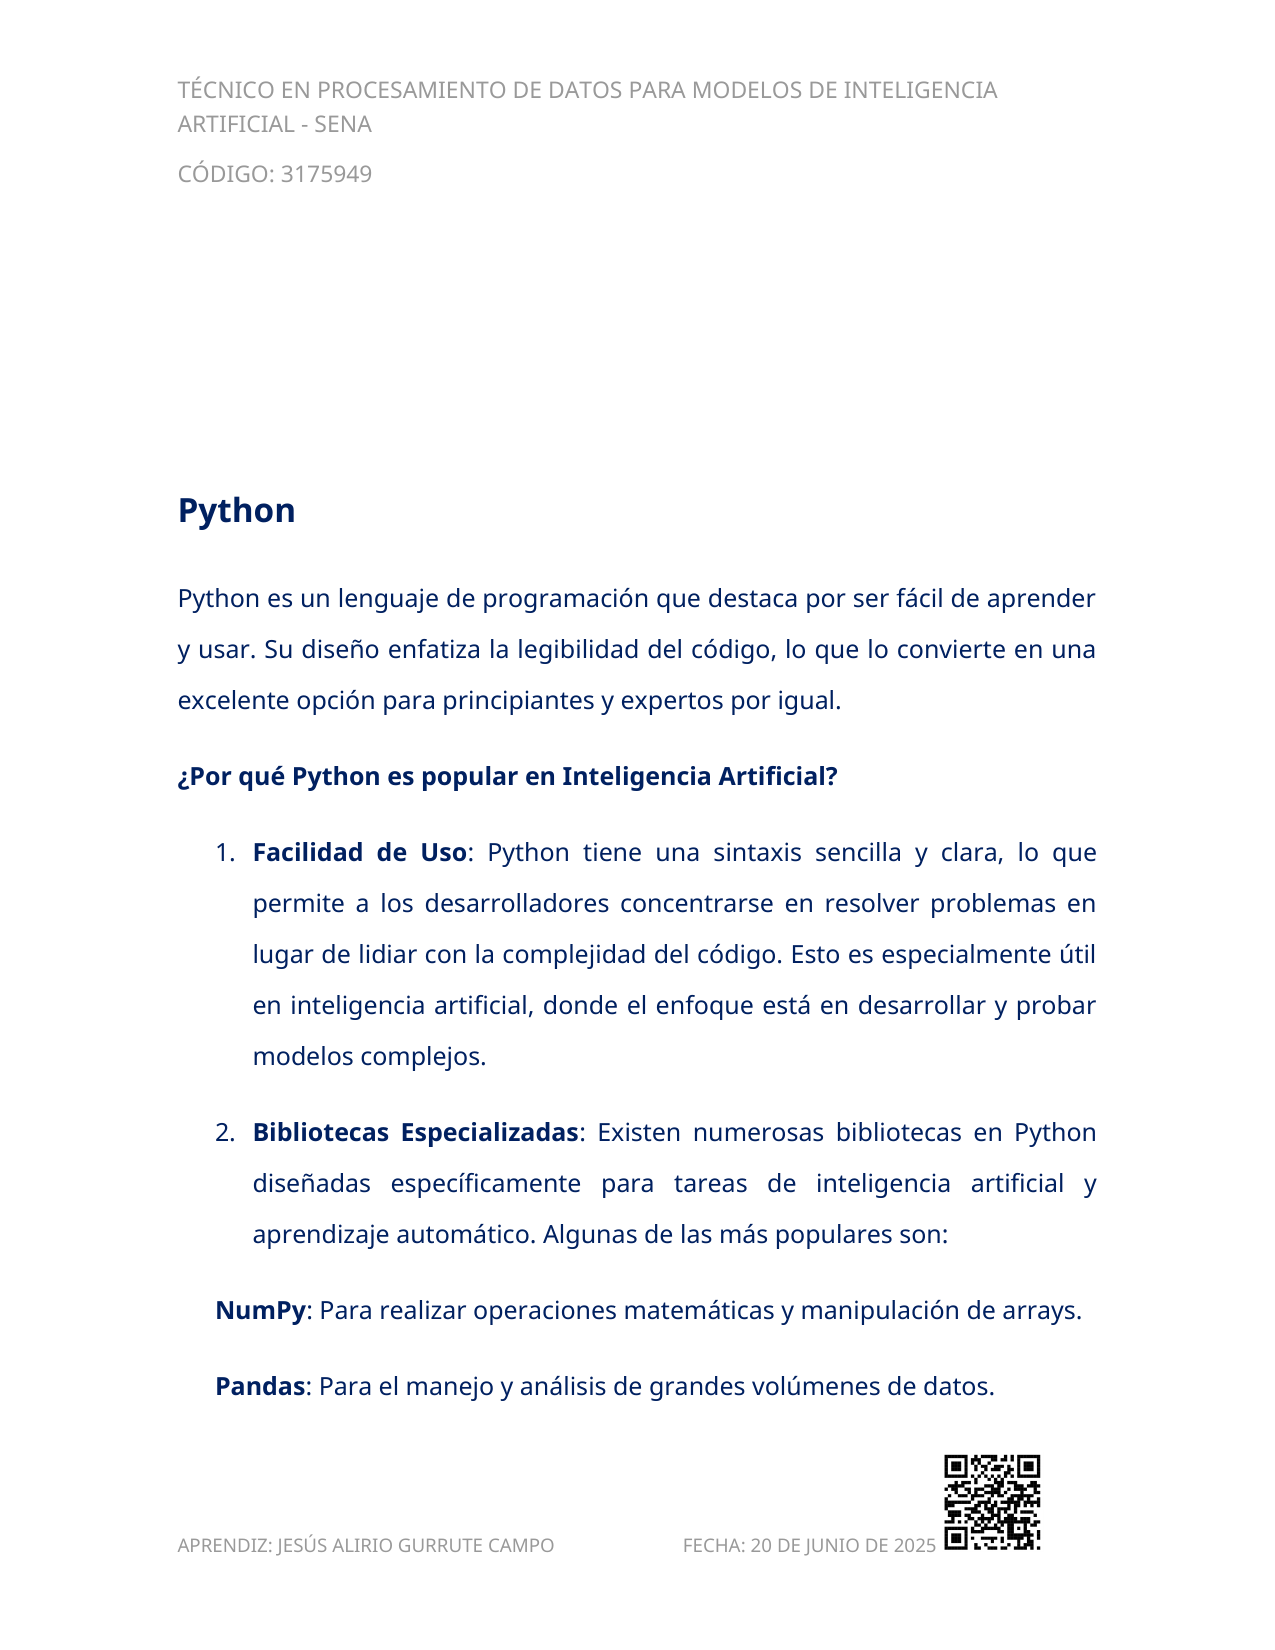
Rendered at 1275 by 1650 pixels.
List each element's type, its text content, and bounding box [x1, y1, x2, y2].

picture [941, 1452, 1044, 1552]
text ¿Por qué Python es popular en Inteligencia Artificial? [177, 758, 1098, 793]
text Pandas: Para el manejo y análisis de grandes volúmenes de datos. [177, 1369, 1098, 1403]
text Python [177, 487, 1098, 533]
text NumPy: Para realizar operaciones matemáticas y manipulación de arrays. [177, 1293, 1098, 1327]
text Python es un lenguaje de programación que destaca por ser fácil de aprender y usar. Su diseño enfatiza la legibilidad del código, lo que lo convierte en una excelente opción para principiantes y expertos por igual. [177, 580, 1098, 717]
list Facilidad de Uso: Python tiene una sintaxis sencilla y clara, lo que permite a los desarrolladores concentrarse en resolver problemas en lugar de lidiar con la complejidad del código. Esto es especialmente útil en inteligencia artificial, donde el enfoque está en desarrollar y probar modelos complejos. [215, 834, 1098, 1073]
list Bibliotecas Especializadas: Existen numerosas bibliotecas en Python diseñadas específicamente para tareas de inteligencia artificial y aprendizaje automático. Algunas de las más populares son: [215, 1115, 1098, 1251]
